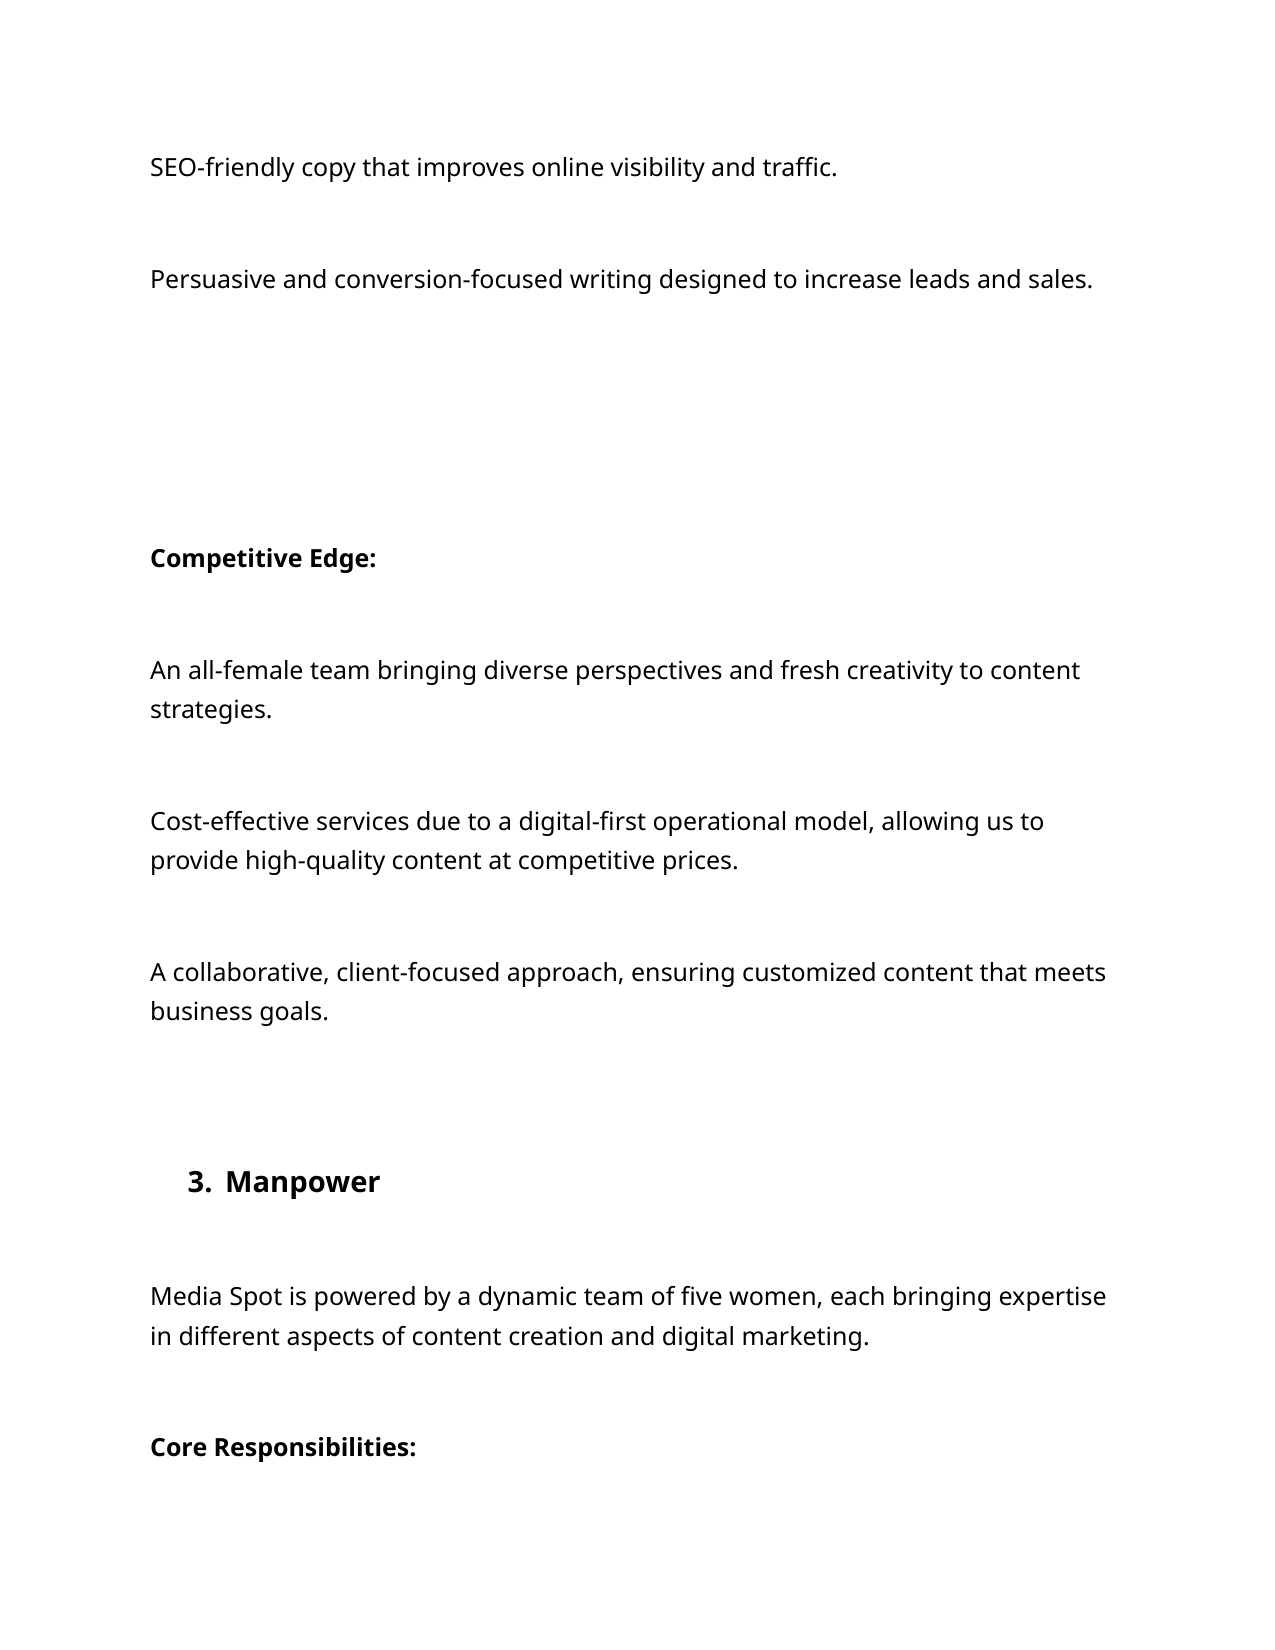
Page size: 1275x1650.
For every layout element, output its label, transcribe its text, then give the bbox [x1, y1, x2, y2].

text Media Spot is powered by a dynamic team of five women, each bringing expertise in different aspects of content creation and digital marketing. [150, 1279, 1125, 1352]
text Competitive Edge: [150, 541, 1125, 575]
text Cost-effective services due to a digital-first operational model, allowing us to provide high-quality content at competitive prices. [150, 803, 1125, 877]
text Persuasive and conversion-focused writing designed to increase leads and sales. [150, 262, 1125, 296]
text An all-female team bringing diverse perspectives and fresh creativity to content strategies. [150, 652, 1125, 726]
text A collaborative, client-focused approach, ensuring customized content that meets business goals. [150, 954, 1125, 1027]
text Core Responsibilities: [150, 1430, 1125, 1464]
text SEO-friendly copy that improves online visibility and traffic. [150, 150, 1125, 184]
list Manpower [187, 1161, 1125, 1201]
